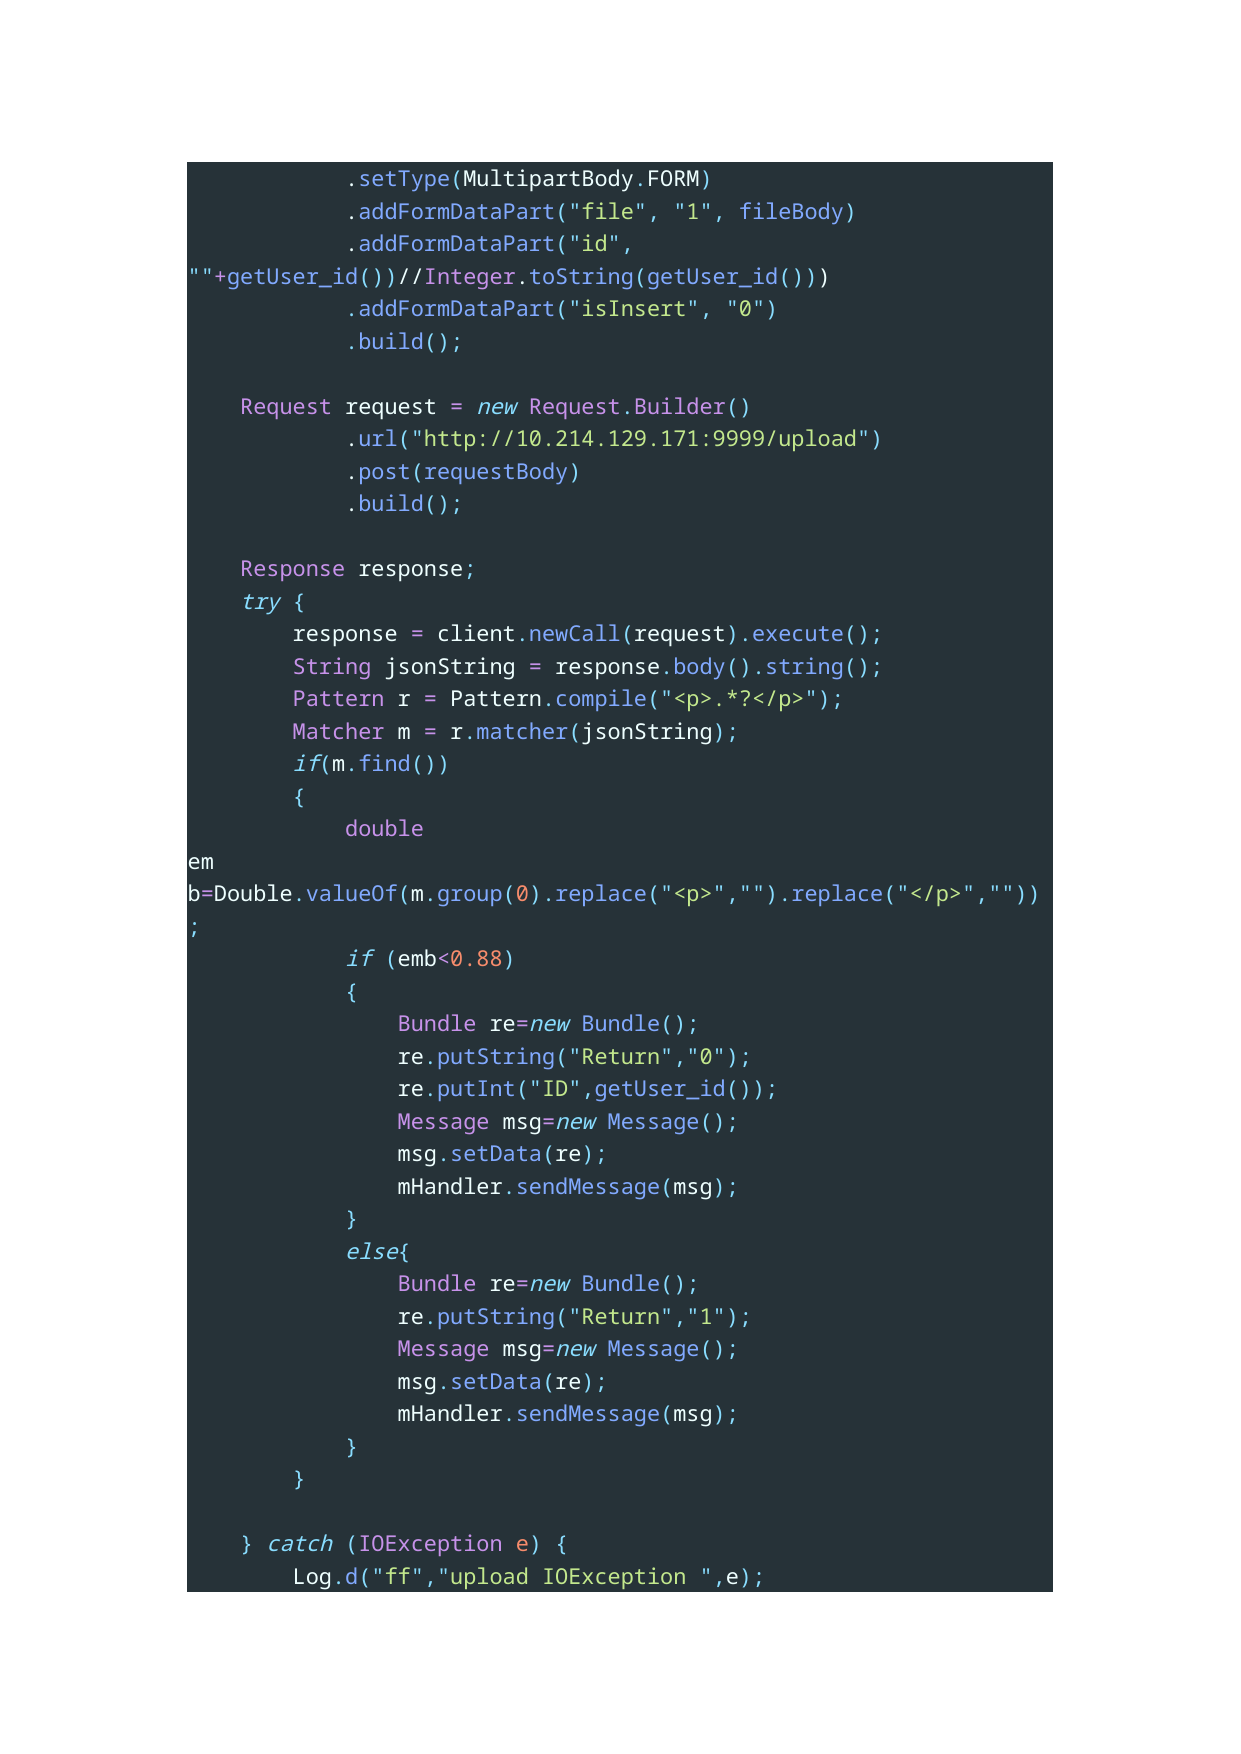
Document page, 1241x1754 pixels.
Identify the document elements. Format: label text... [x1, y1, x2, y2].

text .addFormDataPart("isInsert", "0") [187, 292, 1053, 324]
text if(m.find()) [187, 747, 1053, 779]
text } [187, 1462, 1053, 1494]
text Response response; [187, 552, 1053, 584]
text Pattern r = Pattern.compile("<p>.*?</p>"); [187, 682, 1053, 714]
text .addFormDataPart("id", ""+getUser_id())//Integer.toString(getUser_id())) [187, 227, 1053, 292]
text Bundle re=new Bundle(); [187, 1267, 1053, 1299]
text mHandler.sendMessage(msg); [187, 1397, 1053, 1429]
text .url("http://10.214.129.171:9999/upload") [187, 422, 1053, 454]
text else{ [187, 1234, 1053, 1267]
text } [187, 1429, 1053, 1462]
text { [187, 779, 1053, 812]
text if (emb<0.88) [187, 942, 1053, 974]
text String jsonString = response.body().string(); [187, 649, 1053, 682]
text } catch (IOException e) { [187, 1527, 1053, 1559]
text mHandler.sendMessage(msg); [187, 1169, 1053, 1202]
text re.putString("Return","0"); [187, 1039, 1053, 1072]
text .post(requestBody) [187, 454, 1053, 487]
text Bundle re=new Bundle(); [187, 1007, 1053, 1039]
text re.putString("Return","1"); [187, 1299, 1053, 1332]
text response = client.newCall(request).execute(); [187, 617, 1053, 649]
text { [187, 974, 1053, 1007]
text .build(); [187, 487, 1053, 519]
text double emb=Double.valueOf(m.group(0).replace("<p>","").replace("</p>","")); [187, 812, 1053, 942]
text Request request = new Request.Builder() [187, 389, 1053, 422]
text msg.setData(re); [187, 1364, 1053, 1397]
text .build(); [187, 324, 1053, 357]
text } [187, 1202, 1053, 1234]
text Matcher m = r.matcher(jsonString); [187, 714, 1053, 747]
text Message msg=new Message(); [187, 1104, 1053, 1137]
text .addFormDataPart("file", "1", fileBody) [187, 194, 1053, 227]
text try { [187, 584, 1053, 617]
text re.putInt("ID",getUser_id()); [187, 1072, 1053, 1104]
text Log.d("ff","upload IOException ",e); [187, 1559, 1053, 1592]
text msg.setData(re); [187, 1137, 1053, 1169]
text .setType(MultipartBody.FORM) [187, 162, 1053, 194]
text Message msg=new Message(); [187, 1332, 1053, 1364]
